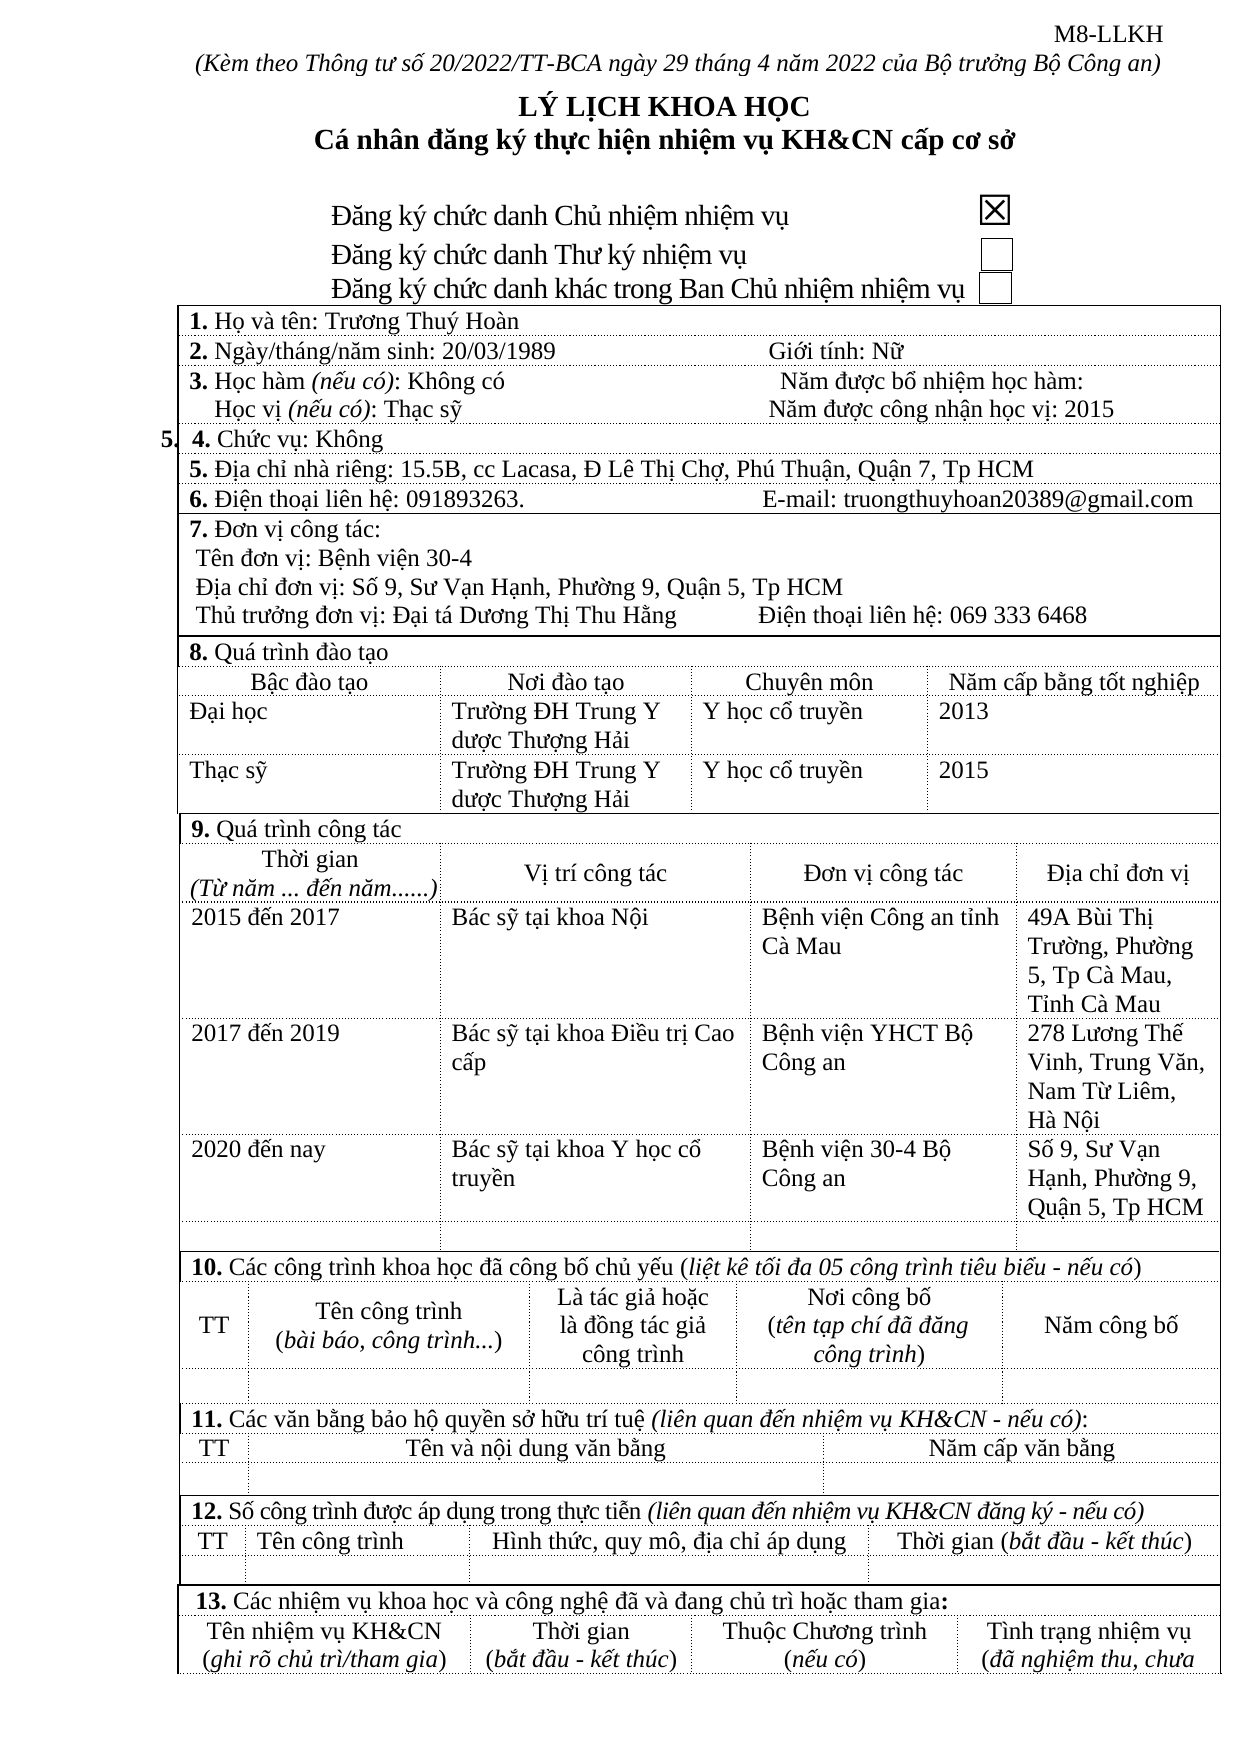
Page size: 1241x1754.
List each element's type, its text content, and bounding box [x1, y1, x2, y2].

table_cell [470, 1555, 868, 1584]
table_cell Năm công bố [1002, 1281, 1220, 1368]
table_cell Tên và nội dung văn bằng [248, 1433, 823, 1462]
table_cell Số 9, Sư Vạn Hạnh, Phường 9, Quận 5, Tp HCM [1016, 1134, 1220, 1221]
table_cell Tên công trình (bài báo, công trình...) [248, 1281, 529, 1368]
table_cell TT [181, 1525, 245, 1554]
table_cell Vị trí công tác [440, 843, 750, 901]
table_cell [869, 1555, 1220, 1584]
table_cell 49A Bùi Thị Trường, Phường 5, Tp Cà Mau, Tỉnh Cà Mau [1016, 901, 1220, 1017]
table_cell Y học cổ truyền [691, 695, 927, 754]
table_cell Nơi công bố (tên tạp chí đã đăng công trình) [736, 1281, 1002, 1368]
table_cell 278 Lương Thế Vinh, Trung Văn, Nam Từ Liêm, Hà Nội [1016, 1018, 1220, 1133]
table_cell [179, 1615, 470, 1673]
table_cell Tên công trình [245, 1525, 470, 1554]
table_cell Bác sỹ tại khoa Nội [440, 901, 750, 1017]
table_cell 2017 đến 2019 [180, 1018, 440, 1133]
table_cell [180, 1462, 248, 1494]
table_cell 8. Quá trình đào tạo [179, 637, 1220, 666]
table_cell Hình thức, quy mô, địa chỉ áp dụng [470, 1525, 868, 1554]
table_cell 2020 đến nay [180, 1134, 440, 1221]
text Đăng ký chức danh Chủ nhiệm nhiệm vụ ☒ [177, 181, 1152, 237]
table_cell 5. 4. Chức vụ: Không [179, 423, 1220, 453]
table_cell 5. Địa chỉ nhà riêng: 15.5B, cc Lacasa, Đ Lê Thị Chợ, Phú Thuận, Quận 7, Tp HCM [179, 453, 1220, 483]
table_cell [692, 1615, 958, 1673]
table_cell 6. Điện thoại liên hệ: 091893263. E-mail: truongthuyhoan20389@gmail.com [179, 483, 1220, 513]
table_cell 2015 đến 2017 [180, 901, 440, 1017]
table_cell [1002, 1368, 1220, 1403]
table_cell [1016, 1221, 1220, 1251]
table_cell Chuyên môn [691, 666, 927, 695]
text Đăng ký chức danh khác trong Ban Chủ nhiệm nhiệm vụ [177, 271, 1152, 304]
table_cell Đại học [178, 695, 440, 754]
table_cell Thời gian (bắt đầu - kết thúc) [869, 1525, 1220, 1554]
table_cell Địa chỉ đơn vị [1016, 843, 1220, 901]
table_cell Là tác giả hoặc là đồng tác giả công trình [529, 1281, 736, 1368]
table_cell Trường ĐH Trung Y dược Thượng Hải [440, 754, 691, 812]
table_cell [529, 1368, 736, 1403]
table_cell Bác sỹ tại khoa Y học cổ truyền [440, 1134, 750, 1221]
table_cell Năm cấp văn bằng [823, 1433, 1220, 1462]
table_cell TT [180, 1433, 248, 1462]
table_cell Bác sỹ tại khoa Điều trị Cao cấp [440, 1018, 750, 1133]
table_cell Bệnh viện YHCT Bộ Công an [750, 1018, 1016, 1133]
table_cell Bậc đào tạo [178, 666, 440, 695]
table_cell [248, 1368, 529, 1403]
table_cell Y học cổ truyền [691, 754, 927, 812]
table_cell [823, 1462, 1220, 1494]
table_cell [181, 1555, 245, 1584]
table_cell [248, 1462, 823, 1494]
table_cell 11. Các văn bằng bảo hộ quyền sở hữu trí tuệ (liên quan đến nhiệm vụ KH&CN - nếu có): [181, 1403, 1220, 1432]
text Đăng ký chức danh Thư ký nhiệm vụ [177, 237, 1152, 271]
text Cá nhân đăng ký thực hiện nhiệm vụ KH&CN cấp cơ sở [177, 122, 1152, 156]
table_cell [470, 1615, 692, 1673]
table_cell [180, 1221, 440, 1251]
table_cell 9. Quá trình công tác [181, 813, 1220, 843]
table_cell 2. Ngày/tháng/năm sinh: 20/03/1989 Giới tính: Nữ [179, 335, 1220, 365]
table_cell Thời gian (Từ năm ... đến năm......) [180, 843, 440, 901]
table_cell [180, 1368, 248, 1403]
table_cell 12. Số công trình được áp dụng trong thực tiễn (liên quan đến nhiệm vụ KH&CN đăng ký - nếu có) [181, 1495, 1220, 1525]
title LÝ LỊCH KHOA HỌC [177, 89, 1152, 122]
table_cell Đơn vị công tác [750, 843, 1016, 901]
table_cell 2015 [928, 754, 1220, 812]
table_cell TT [180, 1281, 248, 1368]
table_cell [958, 1615, 1220, 1673]
table_cell [440, 1221, 750, 1251]
table_cell Năm cấp bằng tốt nghiệp [928, 666, 1220, 695]
table_cell 7. Đơn vị công tác: Tên đơn vị: Bệnh viện 30-4 Địa chỉ đơn vị: Số 9, Sư Vạn Hạnh, Phường 9, Quận 5, Tp HCM Thủ trưởng đơn vị: Đại tá Dương Thị Thu Hằng Điện thoại liên hệ: 069 333 6468 [179, 514, 1220, 635]
table_cell 3. Học hàm (nếu có): Không có Năm được bổ nhiệm học hàm: Học vị (nếu có): Thạc sỹ Năm được công nhận học vị: 2015 [179, 365, 1220, 423]
table_cell Bệnh viện 30-4 Bộ Công an [750, 1134, 1016, 1221]
table_cell 10. Các công trình khoa học đã công bố chủ yếu (liệt kê tối đa 05 công trình tiêu biểu - nếu có) [181, 1251, 1220, 1281]
table_cell 13. Các nhiệm vụ khoa học và công nghệ đã và đang chủ trì hoặc tham gia: [179, 1586, 1220, 1615]
table_cell 2013 [928, 695, 1220, 754]
table_cell Thạc sỹ [178, 754, 440, 812]
table_cell [245, 1555, 470, 1584]
table_cell Trường ĐH Trung Y dược Thượng Hải [440, 695, 691, 754]
table_cell [750, 1221, 1016, 1251]
table_header 1. Họ và tên: Trương Thuý Hoàn [179, 306, 1220, 335]
table_cell Nơi đào tạo [440, 666, 691, 695]
table_cell [736, 1368, 1002, 1403]
table_cell Bệnh viện Công an tỉnh Cà Mau [750, 901, 1016, 1017]
